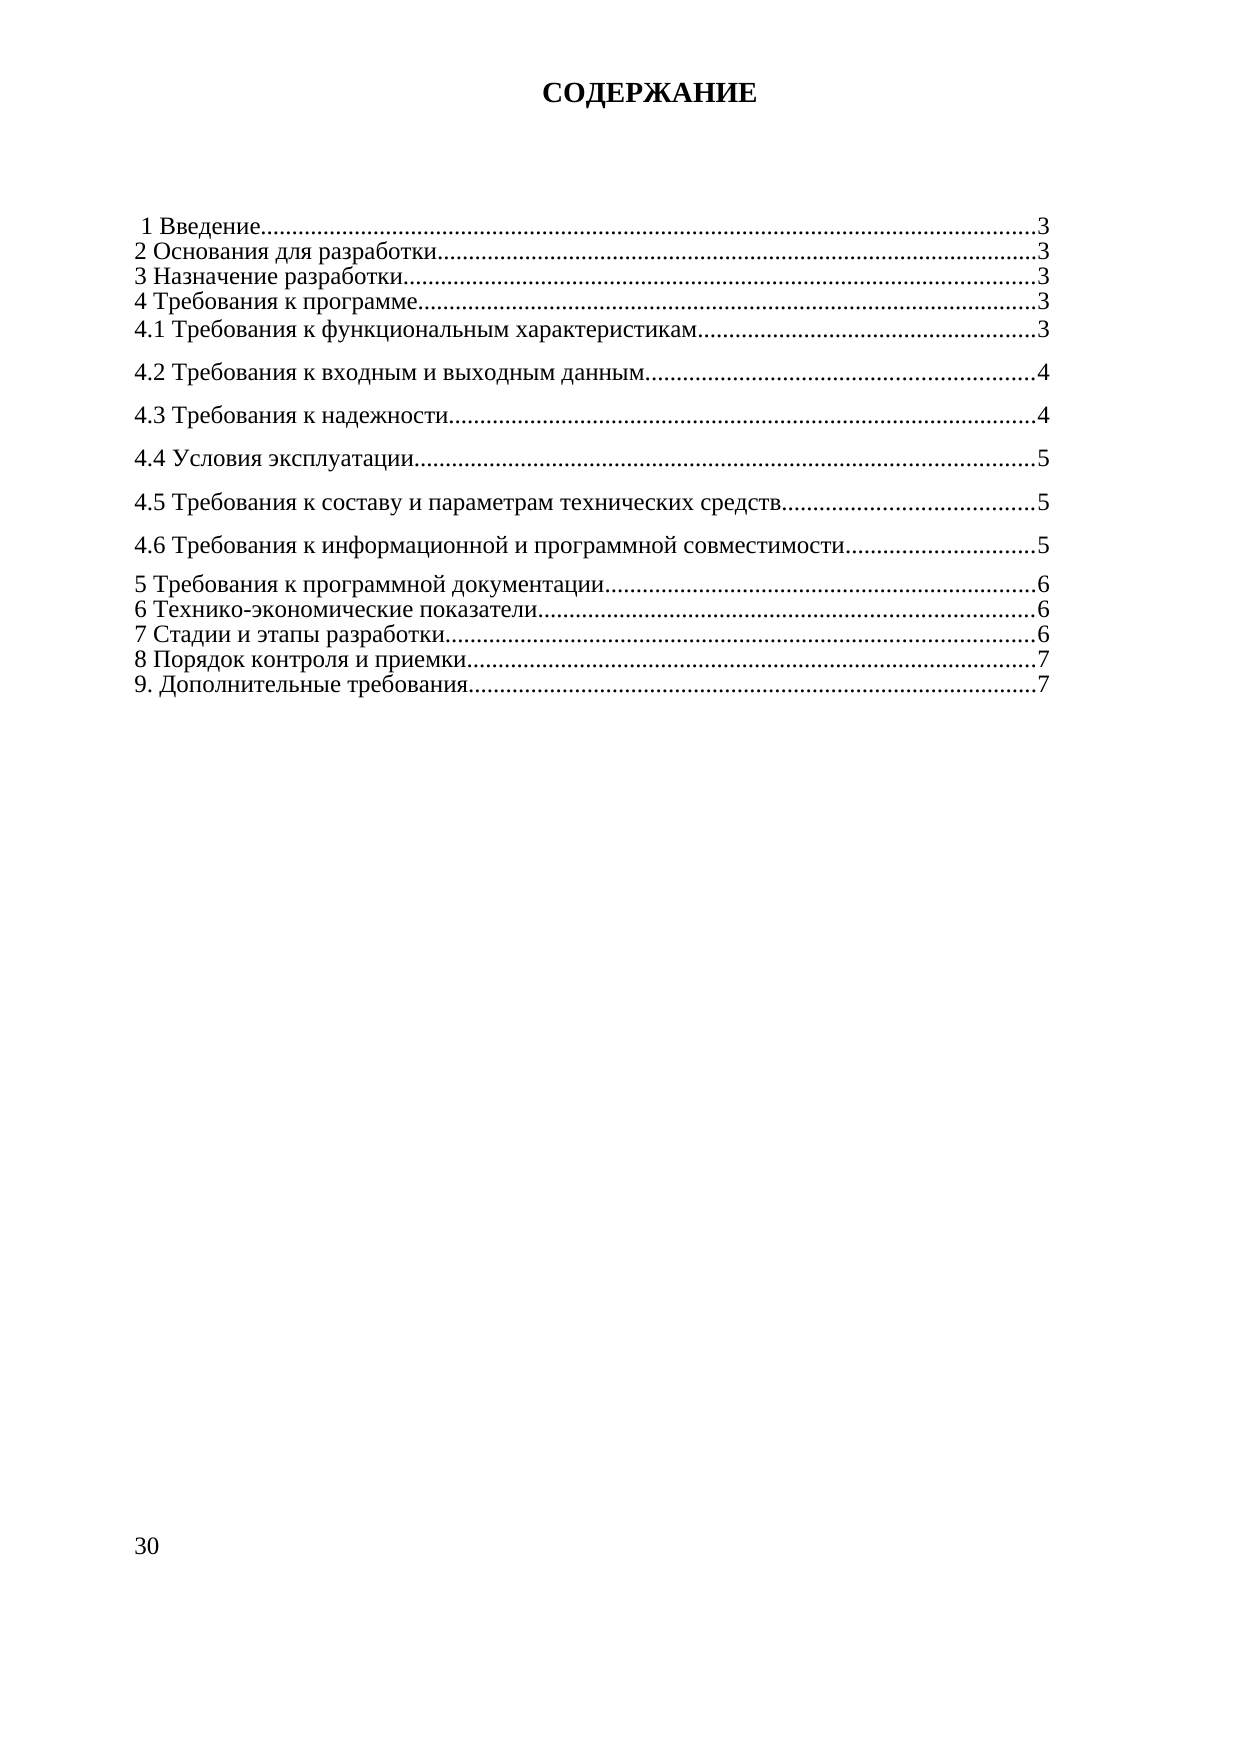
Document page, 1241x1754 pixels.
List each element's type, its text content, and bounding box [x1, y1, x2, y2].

text СОДЕРЖАНИЕ [75, 75, 1165, 108]
